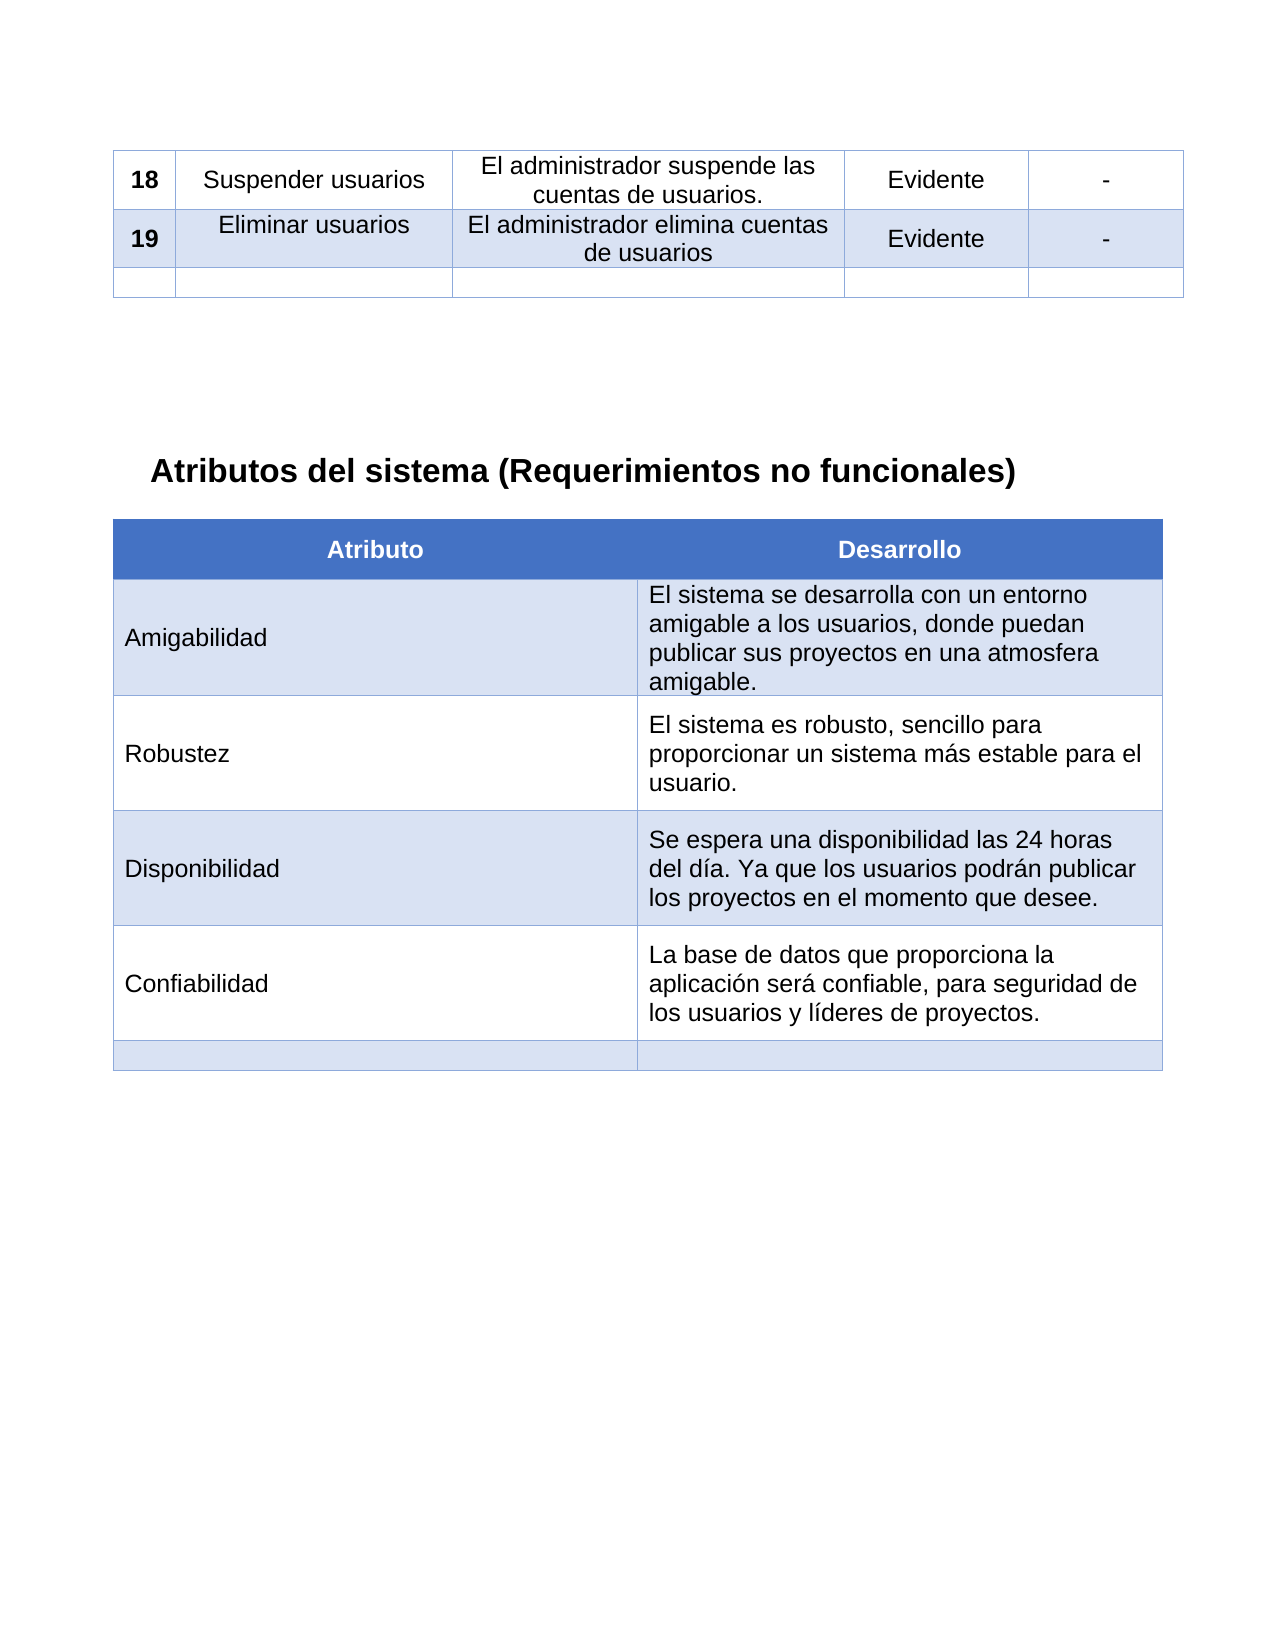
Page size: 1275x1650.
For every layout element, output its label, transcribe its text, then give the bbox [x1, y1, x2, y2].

table_cell El sistema se desarrolla con un entorno amigable a los usuarios, donde puedan publicar sus proyectos en una atmosfera amigable. [638, 580, 1162, 695]
table_cell [114, 1041, 637, 1070]
table_cell [638, 1041, 1162, 1070]
table_cell Robustez [114, 696, 637, 810]
table_cell [845, 268, 1028, 297]
table_cell El administrador suspende las cuentas de usuarios. [453, 151, 844, 208]
table_cell [1029, 268, 1183, 297]
table_cell La base de datos que proporciona la aplicación será confiable, para seguridad de los usuarios y líderes de proyectos. [638, 926, 1162, 1040]
text Atributos del sistema (Requerimientos no funcionales) [150, 451, 1162, 490]
table_cell Evidente [845, 151, 1028, 208]
table_cell Confiabilidad [114, 926, 637, 1040]
table_cell [176, 268, 452, 297]
table_cell [453, 268, 844, 297]
table_header Desarrollo [638, 520, 1162, 579]
table_cell 19 [114, 210, 175, 267]
table_cell - [1029, 210, 1183, 267]
table_cell El administrador elimina cuentas de usuarios [453, 210, 844, 267]
table_cell Suspender usuarios [176, 151, 452, 208]
table_cell [114, 268, 175, 297]
table_cell - [1029, 151, 1183, 208]
table_cell Evidente [845, 210, 1028, 267]
table_cell Eliminar usuarios [176, 210, 452, 267]
table_cell Se espera una disponibilidad las 24 horas del día. Ya que los usuarios podrán publicar los proyectos en el momento que desee. [638, 811, 1162, 925]
table_cell Amigabilidad [114, 580, 637, 695]
table_cell 18 [114, 151, 175, 208]
table_header Atributo [114, 520, 637, 579]
table_cell Disponibilidad [114, 811, 637, 925]
table_cell El sistema es robusto, sencillo para proporcionar un sistema más estable para el usuario. [638, 696, 1162, 810]
